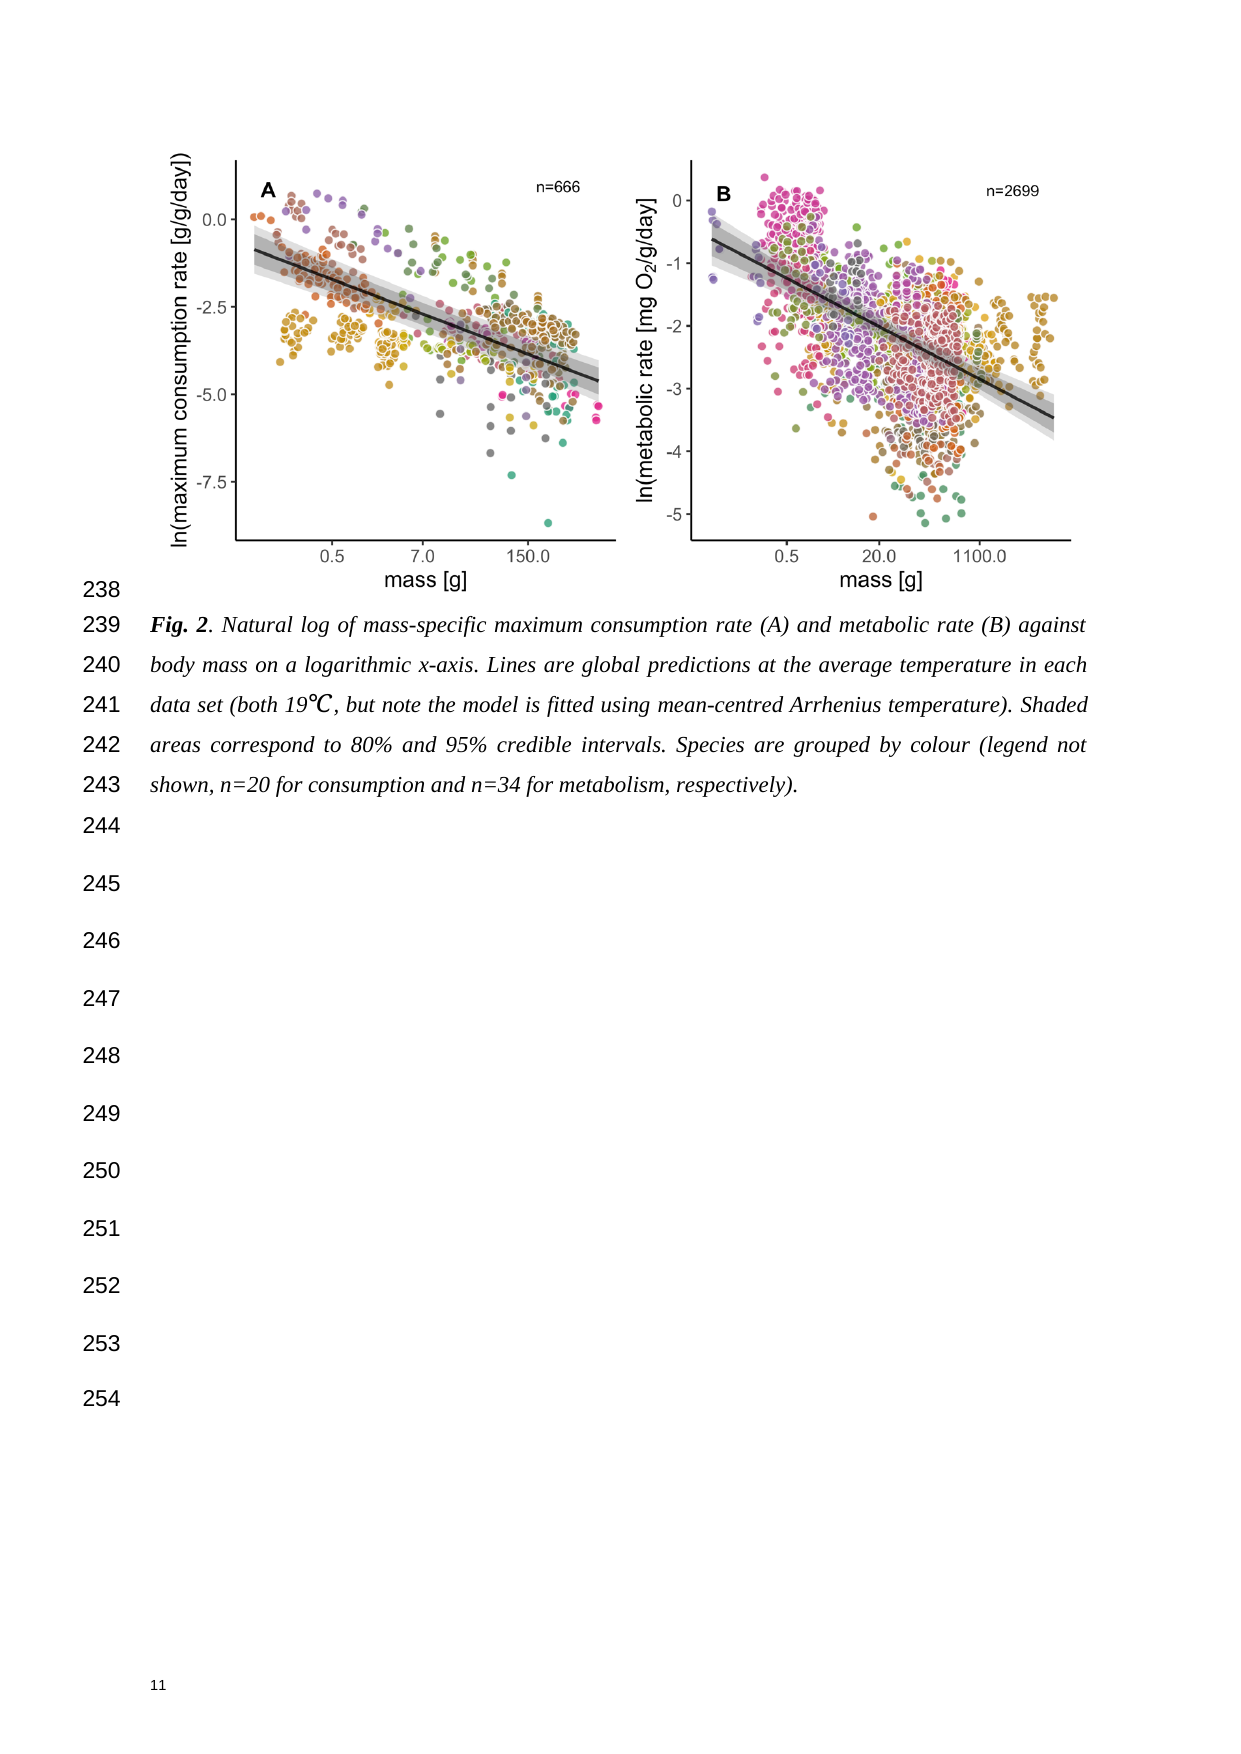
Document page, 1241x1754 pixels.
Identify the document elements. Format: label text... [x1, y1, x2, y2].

picture [150, 150, 1091, 598]
text Fig. 2. Natural log of mass-specific maximum consumption rate (A) and metabolic rate (B) against body mass on a logarithmic x-axis. Lines are global predictions at the average temperature in each data set (both 19, but note the model is fitted using mean-centred Arrhenius temperature). Shaded areas correspond to 80% and 95% credible intervals. Species are grouped by colour (legend not shown, n=20 for consumption and n=34 for metabolism, respectively). [150, 611, 1090, 797]
